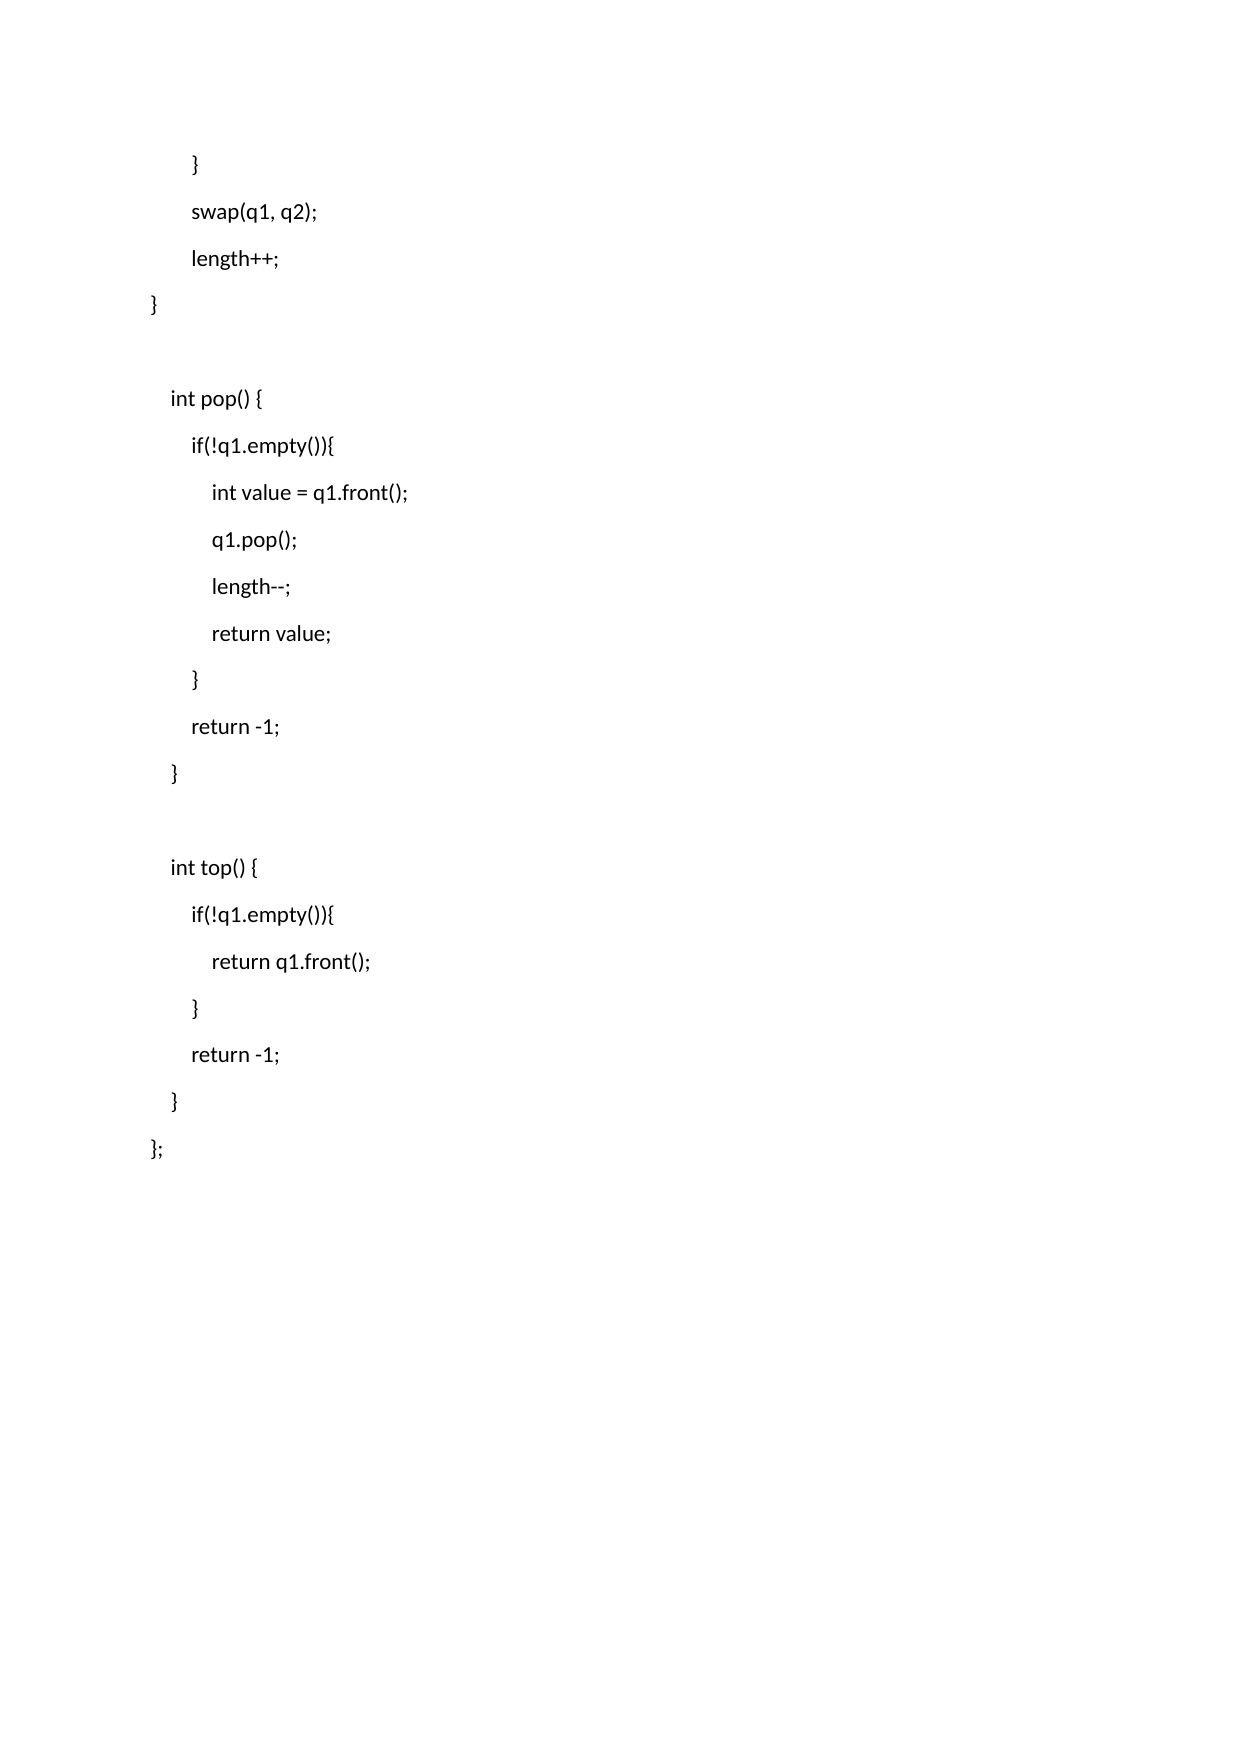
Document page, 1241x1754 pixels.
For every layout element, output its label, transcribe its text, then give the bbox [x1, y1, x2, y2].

text } [150, 1087, 1090, 1116]
text int value = q1.front(); [150, 478, 1090, 506]
text swap(q1, q2); [150, 197, 1090, 225]
text if(!q1.empty()){ [150, 900, 1090, 928]
text length--; [150, 572, 1090, 600]
text } [150, 291, 1090, 319]
text } [150, 150, 1090, 178]
text }; [150, 1134, 1090, 1162]
text q1.pop(); [150, 525, 1090, 553]
text } [150, 666, 1090, 694]
text return value; [150, 619, 1090, 647]
text return q1.front(); [150, 947, 1090, 975]
text int pop() { [150, 384, 1090, 412]
text length++; [150, 244, 1090, 272]
text if(!q1.empty()){ [150, 431, 1090, 459]
text return -1; [150, 712, 1090, 741]
text return -1; [150, 1041, 1090, 1069]
text } [150, 759, 1090, 787]
text int top() { [150, 853, 1090, 881]
text } [150, 994, 1090, 1022]
